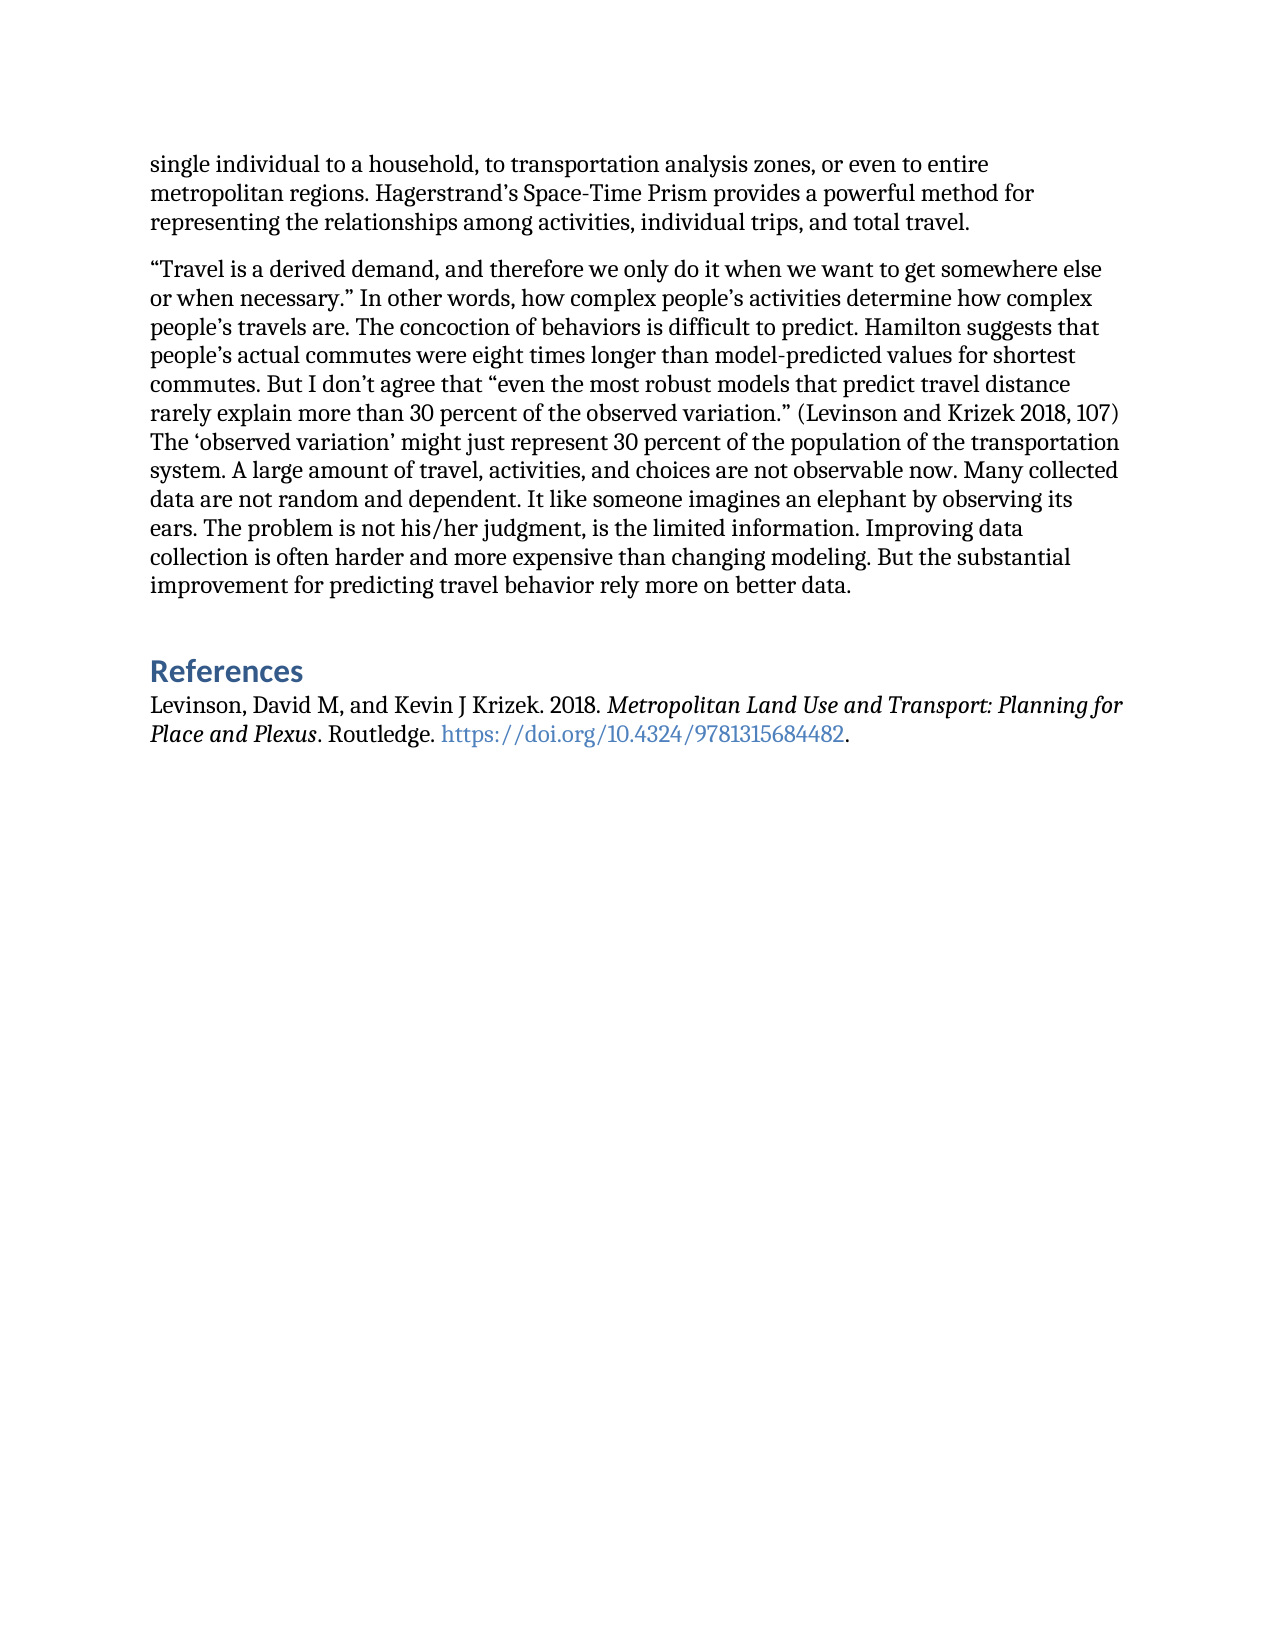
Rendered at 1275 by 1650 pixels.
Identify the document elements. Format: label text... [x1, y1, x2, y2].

subtitle References [150, 650, 1125, 691]
text “Travel is a derived demand, and therefore we only do it when we want to get somewhere else or when necessary.” In other words, how complex people’s activities determine how complex people’s travels are. The concoction of behaviors is difficult to predict. Hamilton suggests that people’s actual commutes were eight times longer than model-predicted values for shortest commutes. But I don’t agree that “even the most robust models that predict travel distance rarely explain more than 30 percent of the observed variation.” (Levinson and Krizek 2018, 107) The ‘observed variation’ might just represent 30 percent of the population of the transportation system. A large amount of travel, activities, and choices are not observable now. Many collected data are not random and dependent. It like someone imagines an elephant by observing its ears. The problem is not his/her judgment, is the limited information. Improving data collection is often harder and more expensive than changing modeling. But the substantial improvement for predicting travel behavior rely more on better data. [150, 255, 1125, 600]
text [150, 150, 1125, 236]
text Levinson, David M, and Kevin J Krizek. 2018. Metropolitan Land Use and Transport: Planning for Place and Plexus. Routledge. https://doi.org/10.4324/9781315684482. [150, 691, 1125, 748]
